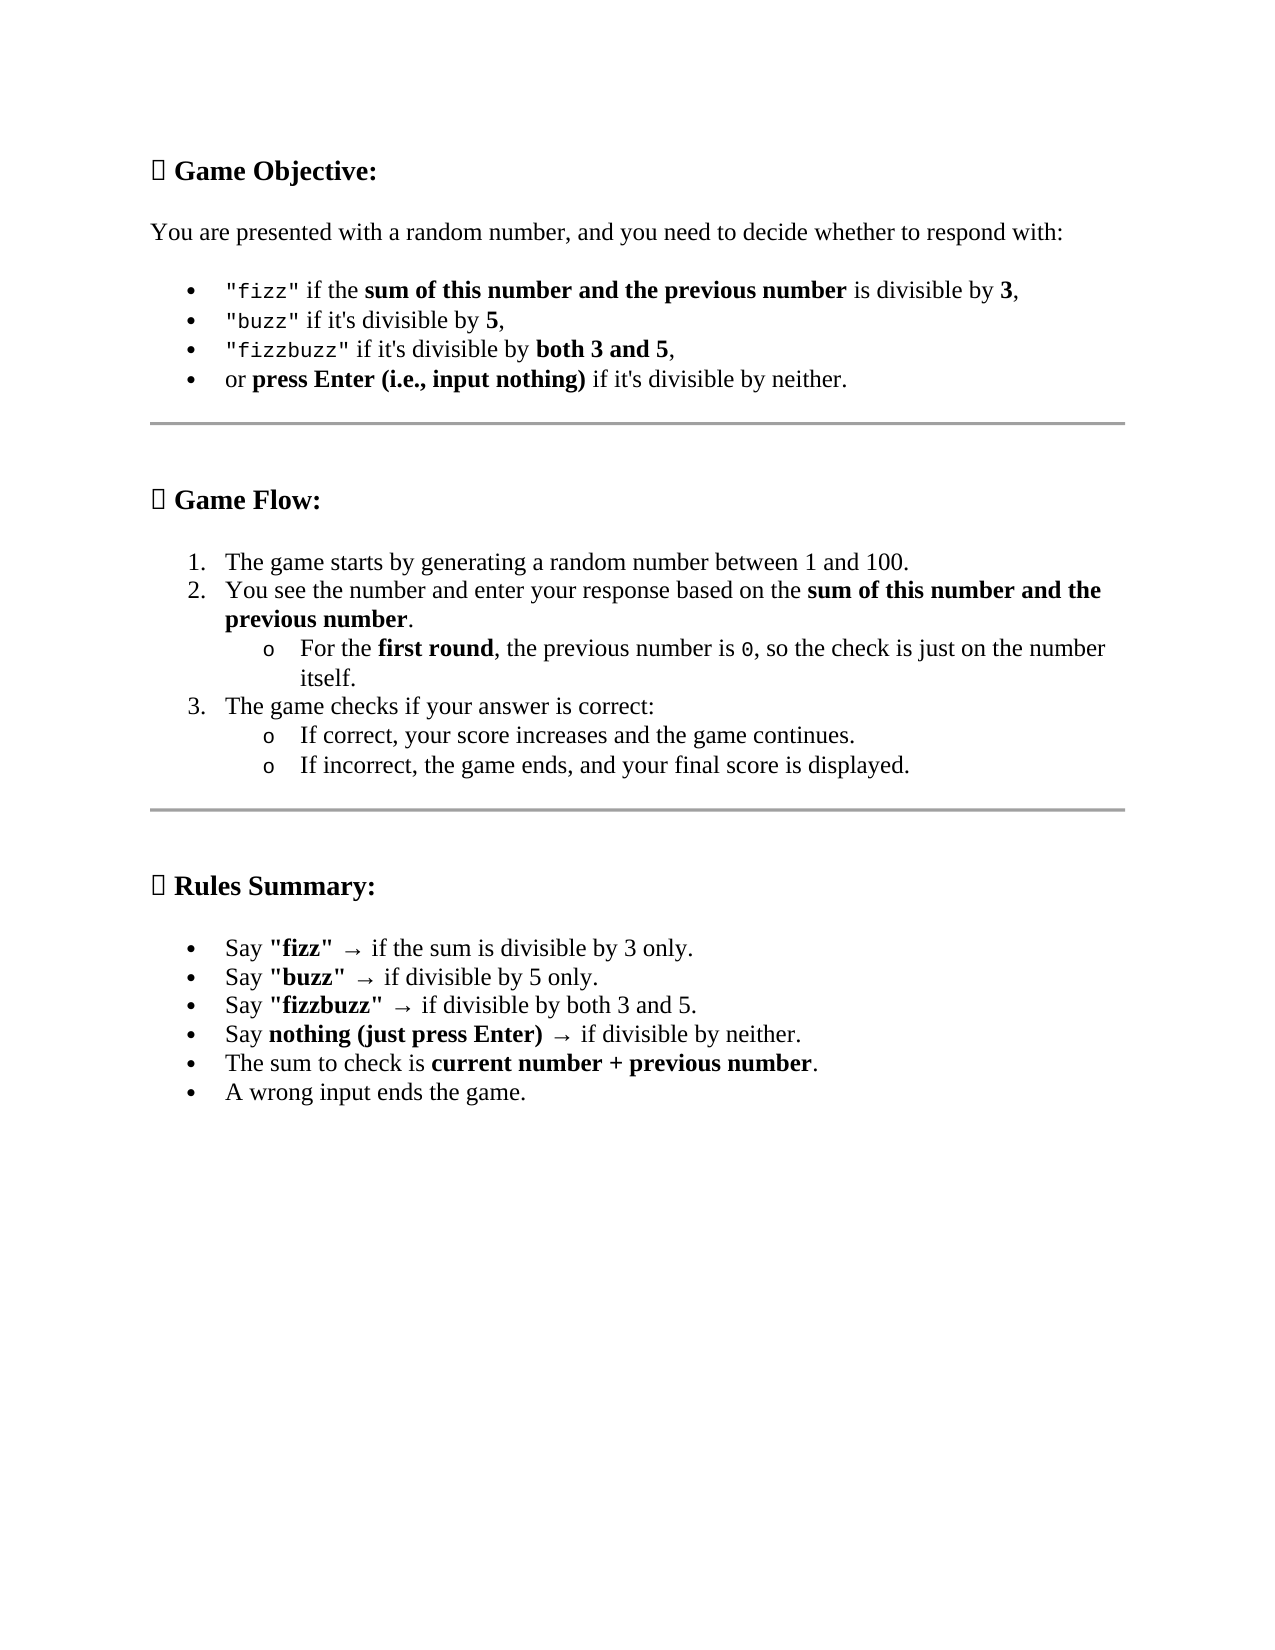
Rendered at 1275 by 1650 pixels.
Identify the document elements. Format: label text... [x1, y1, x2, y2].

list Say "fizzbuzz" → if divisible by both 3 and 5. [187, 991, 1125, 1019]
list or press Enter (i.e., input nothing) if it's divisible by neither. [187, 364, 1125, 393]
list Say "fizz" → if the sum is divisible by 3 only. [187, 933, 1125, 962]
list The game checks if your answer is correct: [187, 691, 1125, 720]
text 🔹 Game Objective: [150, 150, 1125, 188]
list "fizzbuzz" if it's divisible by both 3 and 5, [187, 334, 1125, 364]
list You see the number and enter your response based on the sum of this number and the previous number. [187, 576, 1125, 633]
list The sum to check is current number + previous number. [187, 1048, 1125, 1077]
list Say nothing (just press Enter) → if divisible by neither. [187, 1019, 1125, 1048]
text You are presented with a random number, and you need to decide whether to respond with: [150, 217, 1125, 246]
list If correct, your score increases and the game continues. [262, 720, 1125, 750]
list The game starts by generating a random number between 1 and 100. [187, 547, 1125, 576]
list For the first round, the previous number is 0, so the check is just on the number itself. [262, 633, 1125, 691]
list "buzz" if it's divisible by 5, [187, 305, 1125, 334]
text 🔹 Game Flow: [150, 479, 1125, 518]
list If incorrect, the game ends, and your final score is displayed. [262, 750, 1125, 779]
text 🔹 Rules Summary: [150, 866, 1125, 904]
list "fizz" if the sum of this number and the previous number is divisible by 3, [187, 275, 1125, 305]
list Say "buzz" → if divisible by 5 only. [187, 962, 1125, 991]
list A wrong input ends the game. [187, 1077, 1125, 1106]
